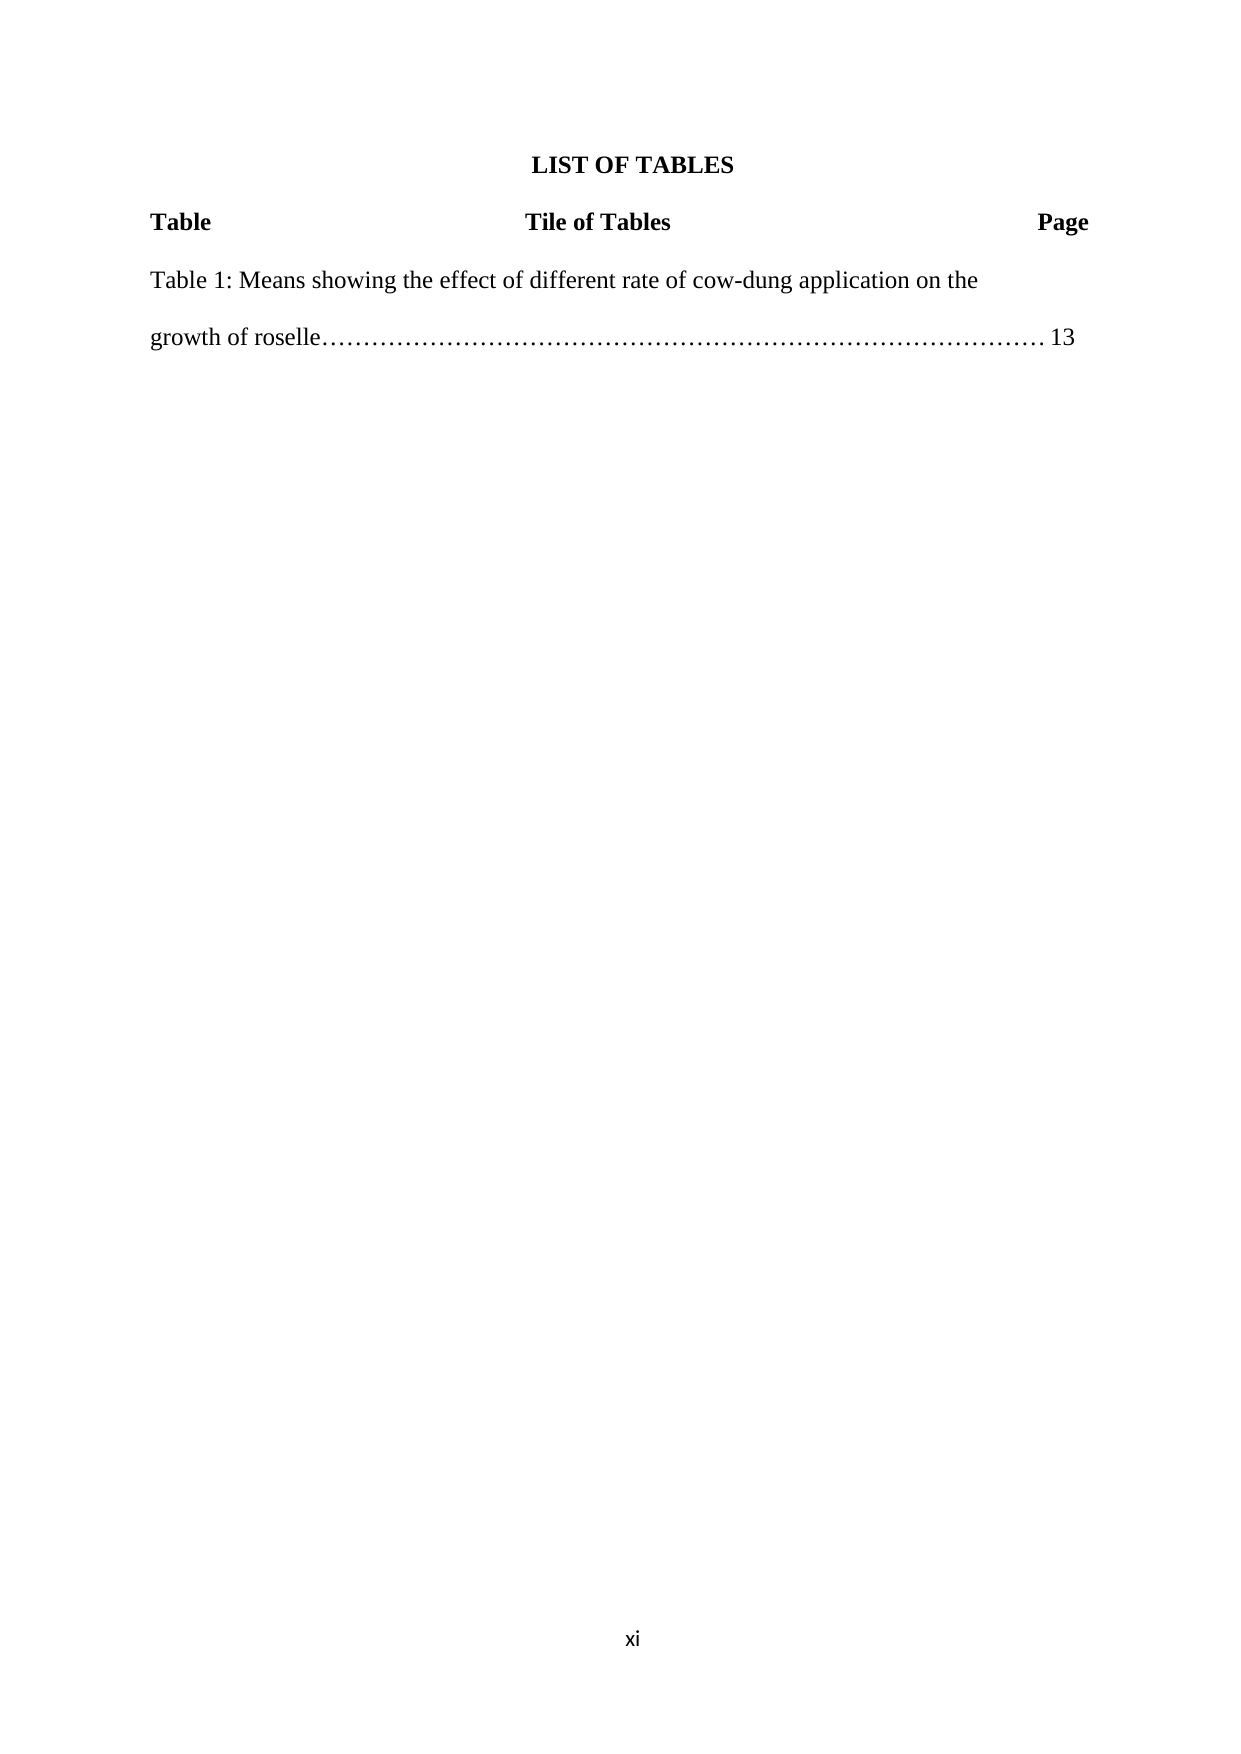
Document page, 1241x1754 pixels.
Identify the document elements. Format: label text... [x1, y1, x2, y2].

text growth of roselle…………………………………………………………………………… 13 [150, 322, 1116, 351]
text Table Tile of Tables Page [150, 207, 1116, 236]
text Table 1: Means showing the effect of different rate of cow-dung application on the [150, 265, 1116, 294]
subtitle LIST OF TABLES [150, 150, 1116, 179]
